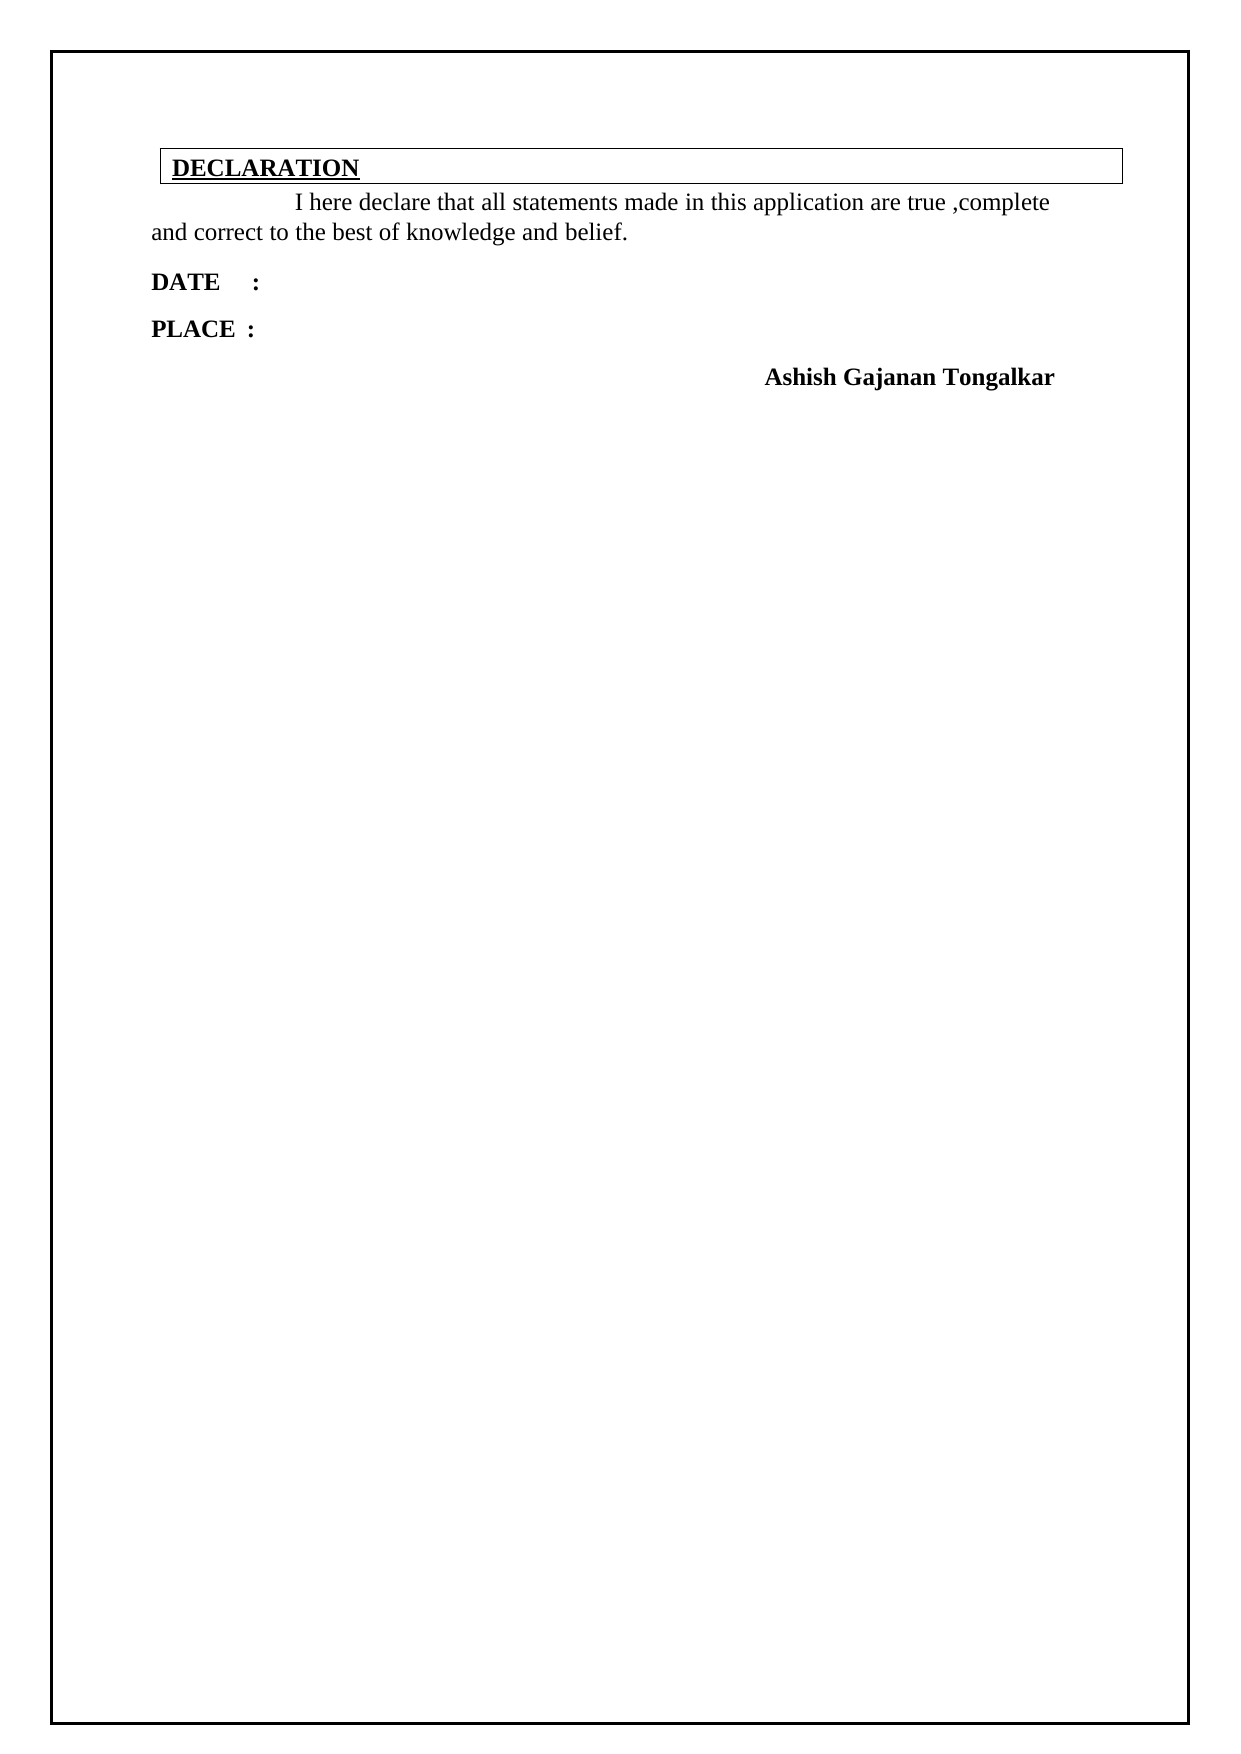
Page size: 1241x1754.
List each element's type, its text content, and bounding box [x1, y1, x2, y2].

text I here declare that all statements made in this application are true ,complete and correct to the best of knowledge and belief. [151, 187, 1080, 246]
text Ashish Gajanan Tongalkar [764, 362, 1117, 390]
subtitle DATE : PLACE : [151, 267, 260, 343]
